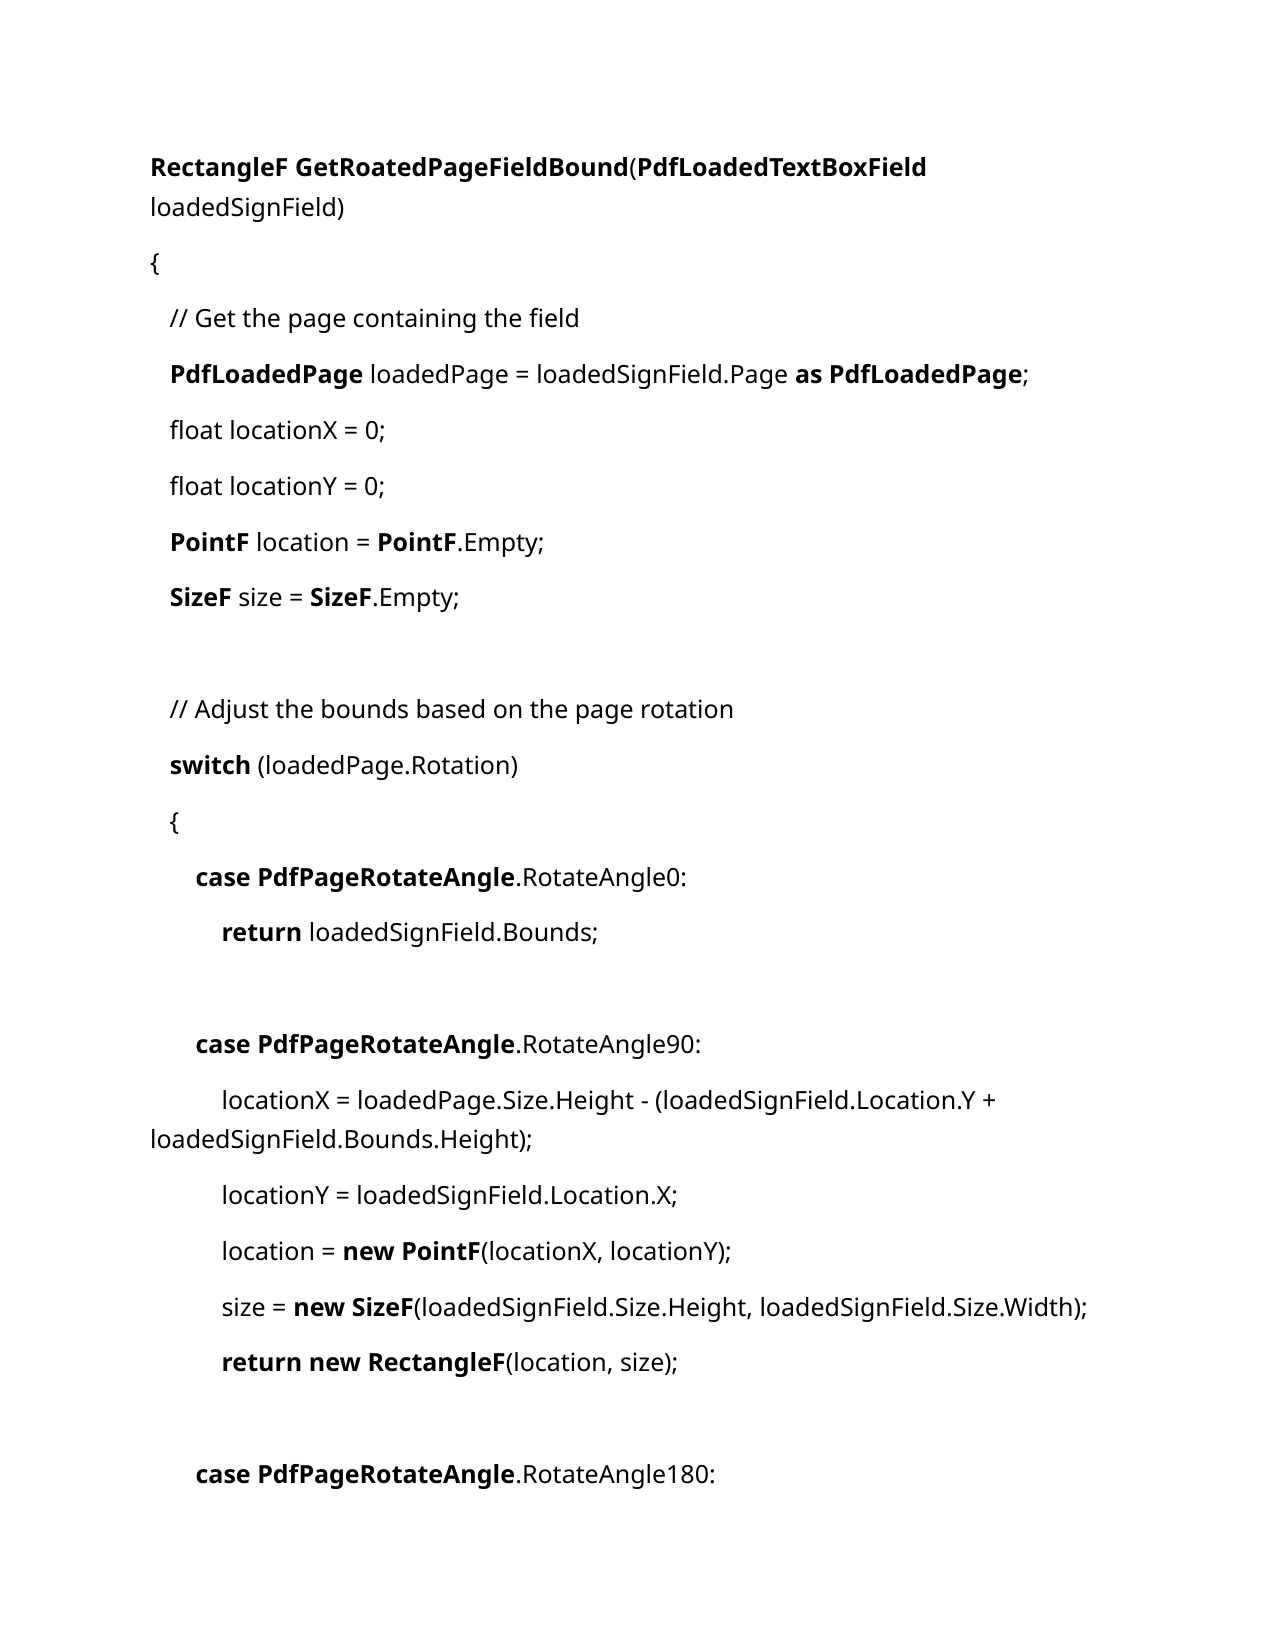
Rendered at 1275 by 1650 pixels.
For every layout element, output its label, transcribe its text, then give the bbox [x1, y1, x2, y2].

text { [150, 803, 1125, 837]
text { [150, 245, 1125, 279]
text PdfLoadedPage loadedPage = loadedSignField.Page as PdfLoadedPage; [150, 357, 1125, 391]
text size = new SizeF(loadedSignField.Size.Height, loadedSignField.Size.Width); [150, 1289, 1125, 1323]
text case PdfPageRotateAngle.RotateAngle0: [150, 859, 1125, 893]
text case PdfPageRotateAngle.RotateAngle90: [150, 1027, 1125, 1061]
text locationX = loadedPage.Size.Height - (loadedSignField.Location.Y + loadedSignField.Bounds.Height); [150, 1082, 1125, 1156]
text location = new PointF(locationX, locationY); [150, 1233, 1125, 1267]
text case PdfPageRotateAngle.RotateAngle180: [150, 1457, 1125, 1491]
text RectangleF GetRoatedPageFieldBound(PdfLoadedTextBoxField loadedSignField) [150, 150, 1125, 223]
text return new RectangleF(location, size); [150, 1345, 1125, 1379]
text locationY = loadedSignField.Location.X; [150, 1177, 1125, 1212]
text return loadedSignField.Bounds; [150, 915, 1125, 949]
text // Get the page containing the field [150, 301, 1125, 335]
text SizeF size = SizeF.Empty; [150, 580, 1125, 614]
text float locationX = 0; [150, 412, 1125, 447]
text PointF location = PointF.Empty; [150, 524, 1125, 558]
text switch (loadedPage.Rotation) [150, 747, 1125, 782]
text // Adjust the bounds based on the page rotation [150, 692, 1125, 726]
text float locationY = 0; [150, 468, 1125, 502]
